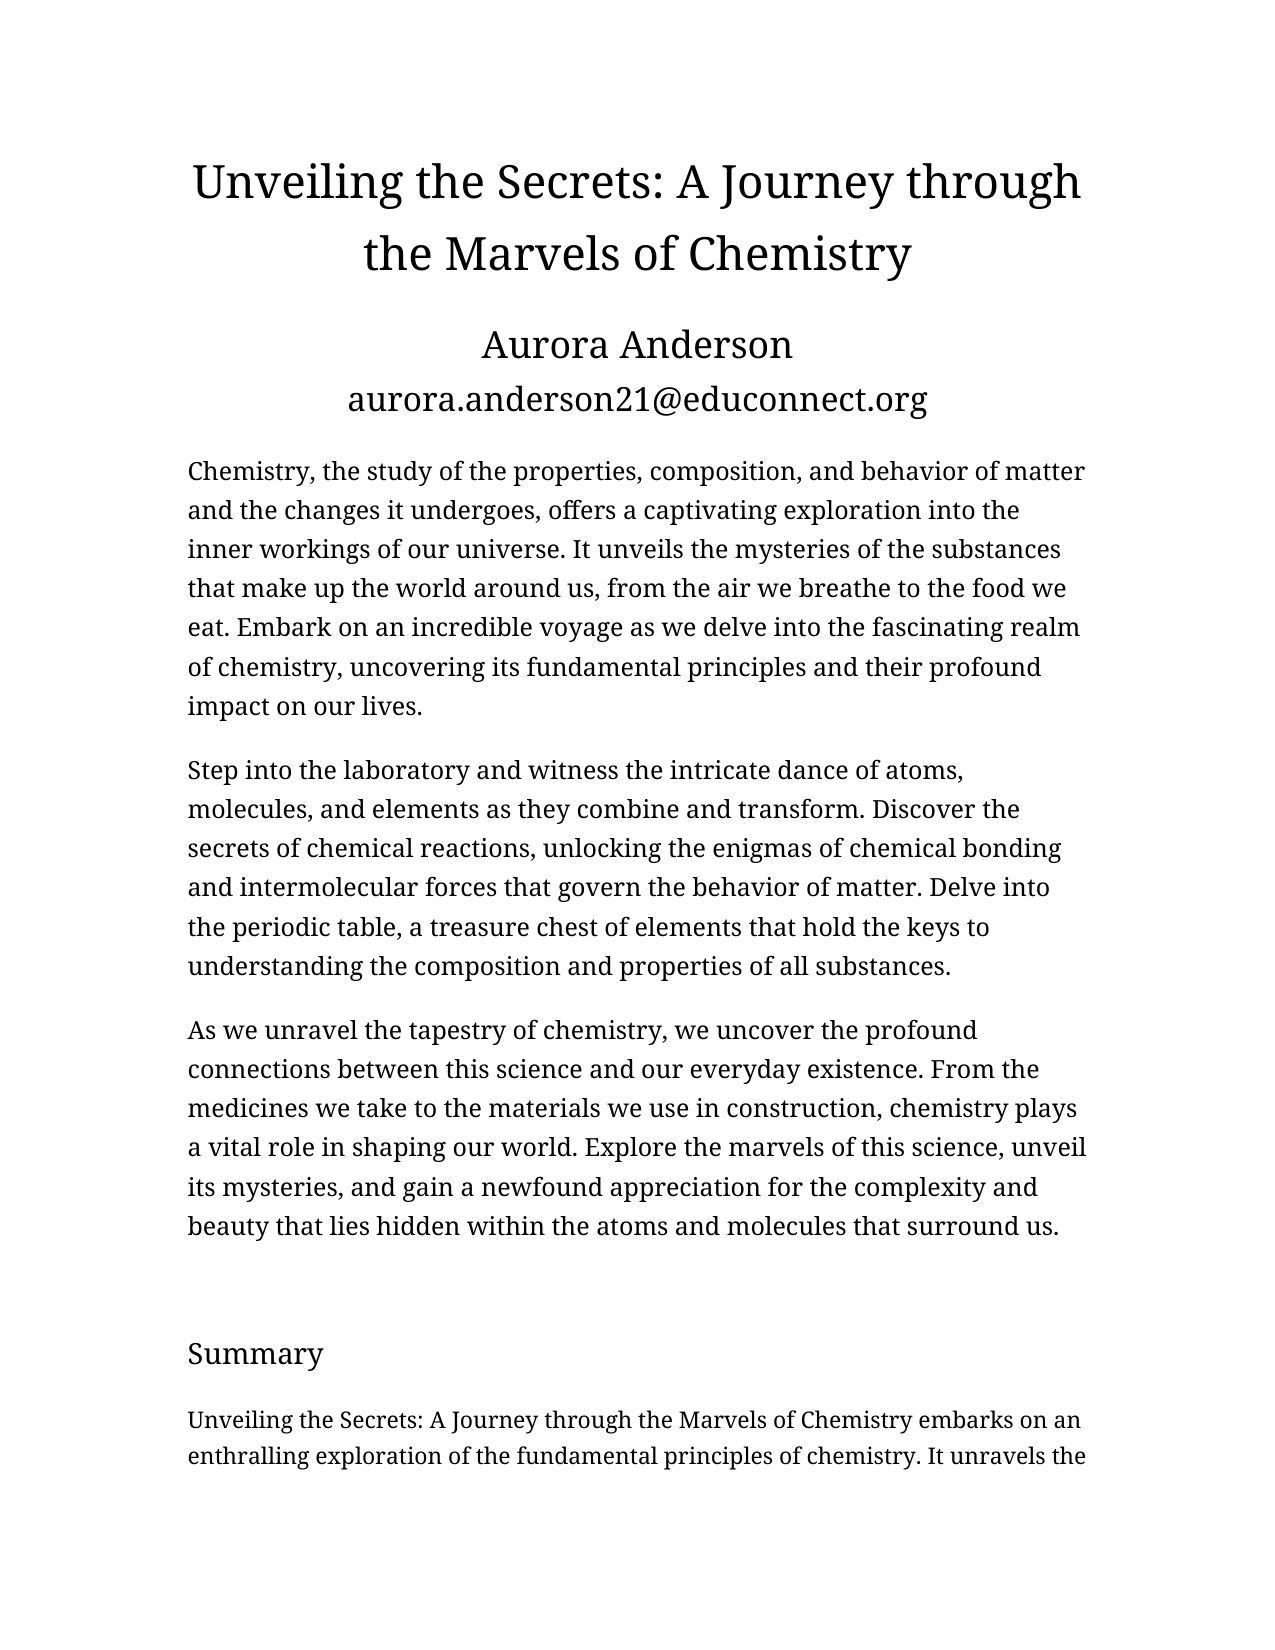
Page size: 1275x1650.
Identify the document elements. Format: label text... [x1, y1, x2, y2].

text Step into the laboratory and witness the intricate dance of atoms, molecules, and elements as they combine and transform. Discover the secrets of chemical reactions, unlocking the enigmas of chemical bonding and intermolecular forces that govern the behavior of matter. Delve into the periodic table, a treasure chest of elements that hold the keys to understanding the composition and properties of all substances. [187, 752, 1087, 982]
text As we unravel the tapestry of chemistry, we uncover the profound connections between this science and our everyday existence. From the medicines we take to the materials we use in construction, chemistry plays a vital role in shaping our world. Explore the marvels of this science, unveil its mysteries, and gain a newfound appreciation for the complexity and beauty that lies hidden within the atoms and molecules that surround us. [187, 1012, 1087, 1242]
text Chemistry, the study of the properties, composition, and behavior of matter and the changes it undergoes, offers a captivating exploration into the inner workings of our universe. It unveils the mysteries of the substances that make up the world around us, from the air we breathe to the food we eat. Embark on an incredible voyage as we delve into the fascinating realm of chemistry, uncovering its fundamental principles and their profound impact on our lives. [187, 453, 1087, 722]
text Aurora Anderson aurora.anderson21@educonnect.org [187, 318, 1087, 422]
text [187, 1404, 1087, 1471]
text Unveiling the Secrets: A Journey through the Marvels of Chemistry [187, 150, 1087, 284]
text Summary [187, 1333, 1087, 1373]
